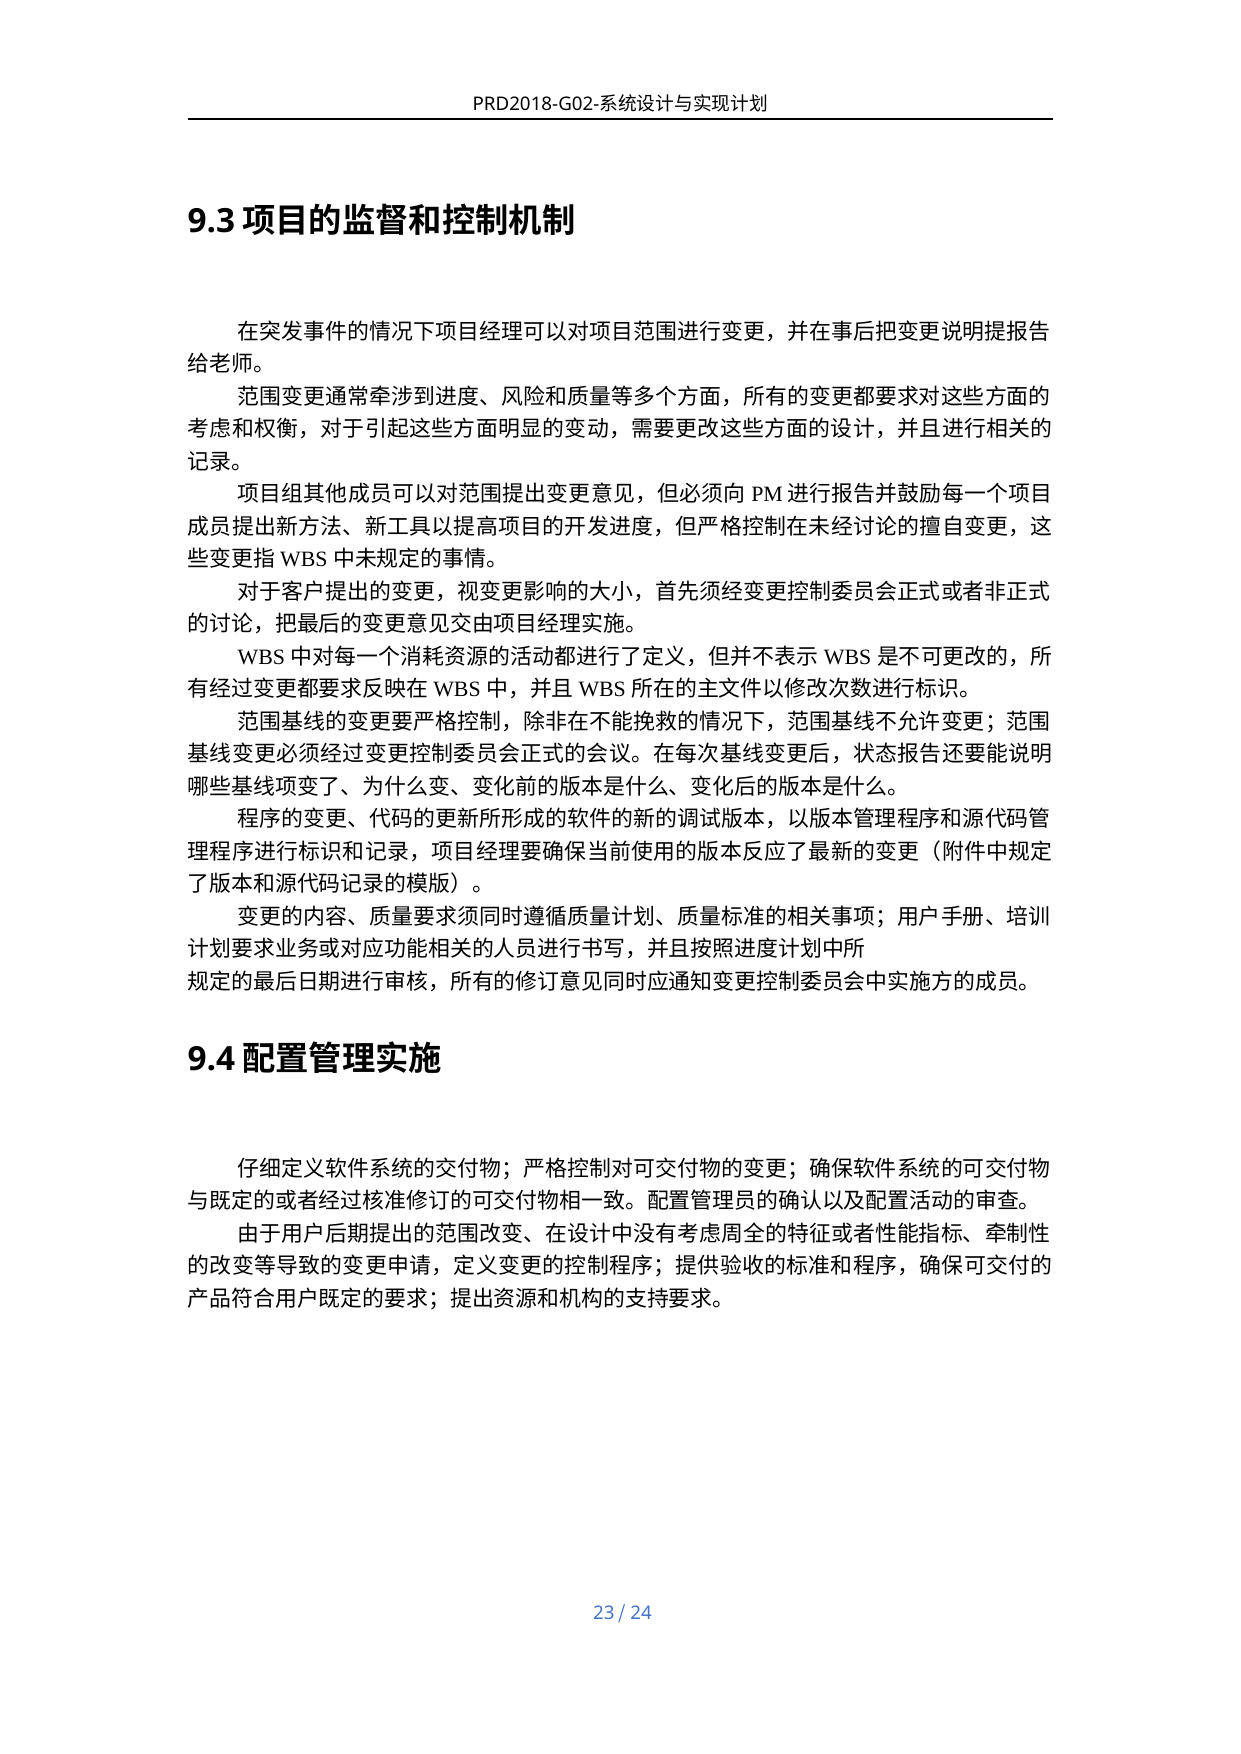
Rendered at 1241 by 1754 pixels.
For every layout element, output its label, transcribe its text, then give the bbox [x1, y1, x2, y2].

subtitle 9.4配置管理实施 [187, 1023, 1053, 1088]
text 项目组其他成员可以对范围提出变更意见，但必须向PM进行报告并鼓励每一个项目成员提出新方法、新工具以提高项目的开发进度，但严格控制在未经讨论的擅自变更，这些变更指 WBS 中未规定的事情。 [187, 476, 1053, 573]
text 在突发事件的情况下项目经理可以对项目范围进行变更，并在事后把变更说明提报告给老师。 [187, 313, 1053, 378]
text 对于客户提出的变更，视变更影响的大小，首先须经变更控制委员会正式或者非正式的讨论，把最后的变更意见交由项目经理实施。 [187, 573, 1053, 638]
text 范围基线的变更要严格控制，除非在不能挽救的情况下，范围基线不允许变更；范围基线变更必须经过变更控制委员会正式的会议。在每次基线变更后，状态报告还要能说明。哪些基线项变了、为什么变、变化前的版本是什么、变化后的版本是什么。 [187, 703, 1053, 801]
text 仔细定义软件系统的交付物；严格控制对可交付物的变更；确保软件系统的可交付物与既定的或者经过核准修订的可交付物相一致。配置管理员的确认以及配置活动的审查。 [187, 1150, 1053, 1215]
text 范围变更通常牵涉到进度、风险和质量等多个方面，所有的变更都要求对这些方面的考虑和权衡，对于引起这些方面明显的变动，需要更改这些方面的设计，并且进行相关的记录。 [187, 378, 1053, 476]
text WBS 中对每一个消耗资源的活动都进行了定义，但并不表示 WBS 是不可更改的，所有经过变更都要求反映在 WBS 中，并且 WBS 所在的主文件以修改次数进行标识。 [187, 638, 1053, 703]
text 规定的最后日期进行审核，所有的修订意见同时应通知变更控制委员会中实施方的成员。 [187, 963, 1053, 996]
text 程序的变更、代码的更新所形成的软件的新的调试版本，以版本管理程序和源代码管理程序进行标识和记录，项目经理要确保当前使用的版本反应了最新的变更（附件中规定了版本和源代码记录的模版）。 [187, 801, 1053, 898]
subtitle 9.3项目的监督和控制机制 [187, 186, 1053, 251]
text 由于用户后期提出的范围改变、在设计中没有考虑周全的特征或者性能指标、牵制性的改变等导致的变更申请，定义变更的控制程序；提供验收的标准和程序，确保可交付的产品符合用户既定的要求；提出资源和机构的支持要求。 [187, 1215, 1053, 1313]
text 变更的内容、质量要求须同时遵循质量计划、质量标准的相关事项；用户手册、培训计划要求业务或对应功能相关的人员进行书写，并且按照进度计划中所 [187, 898, 1053, 963]
